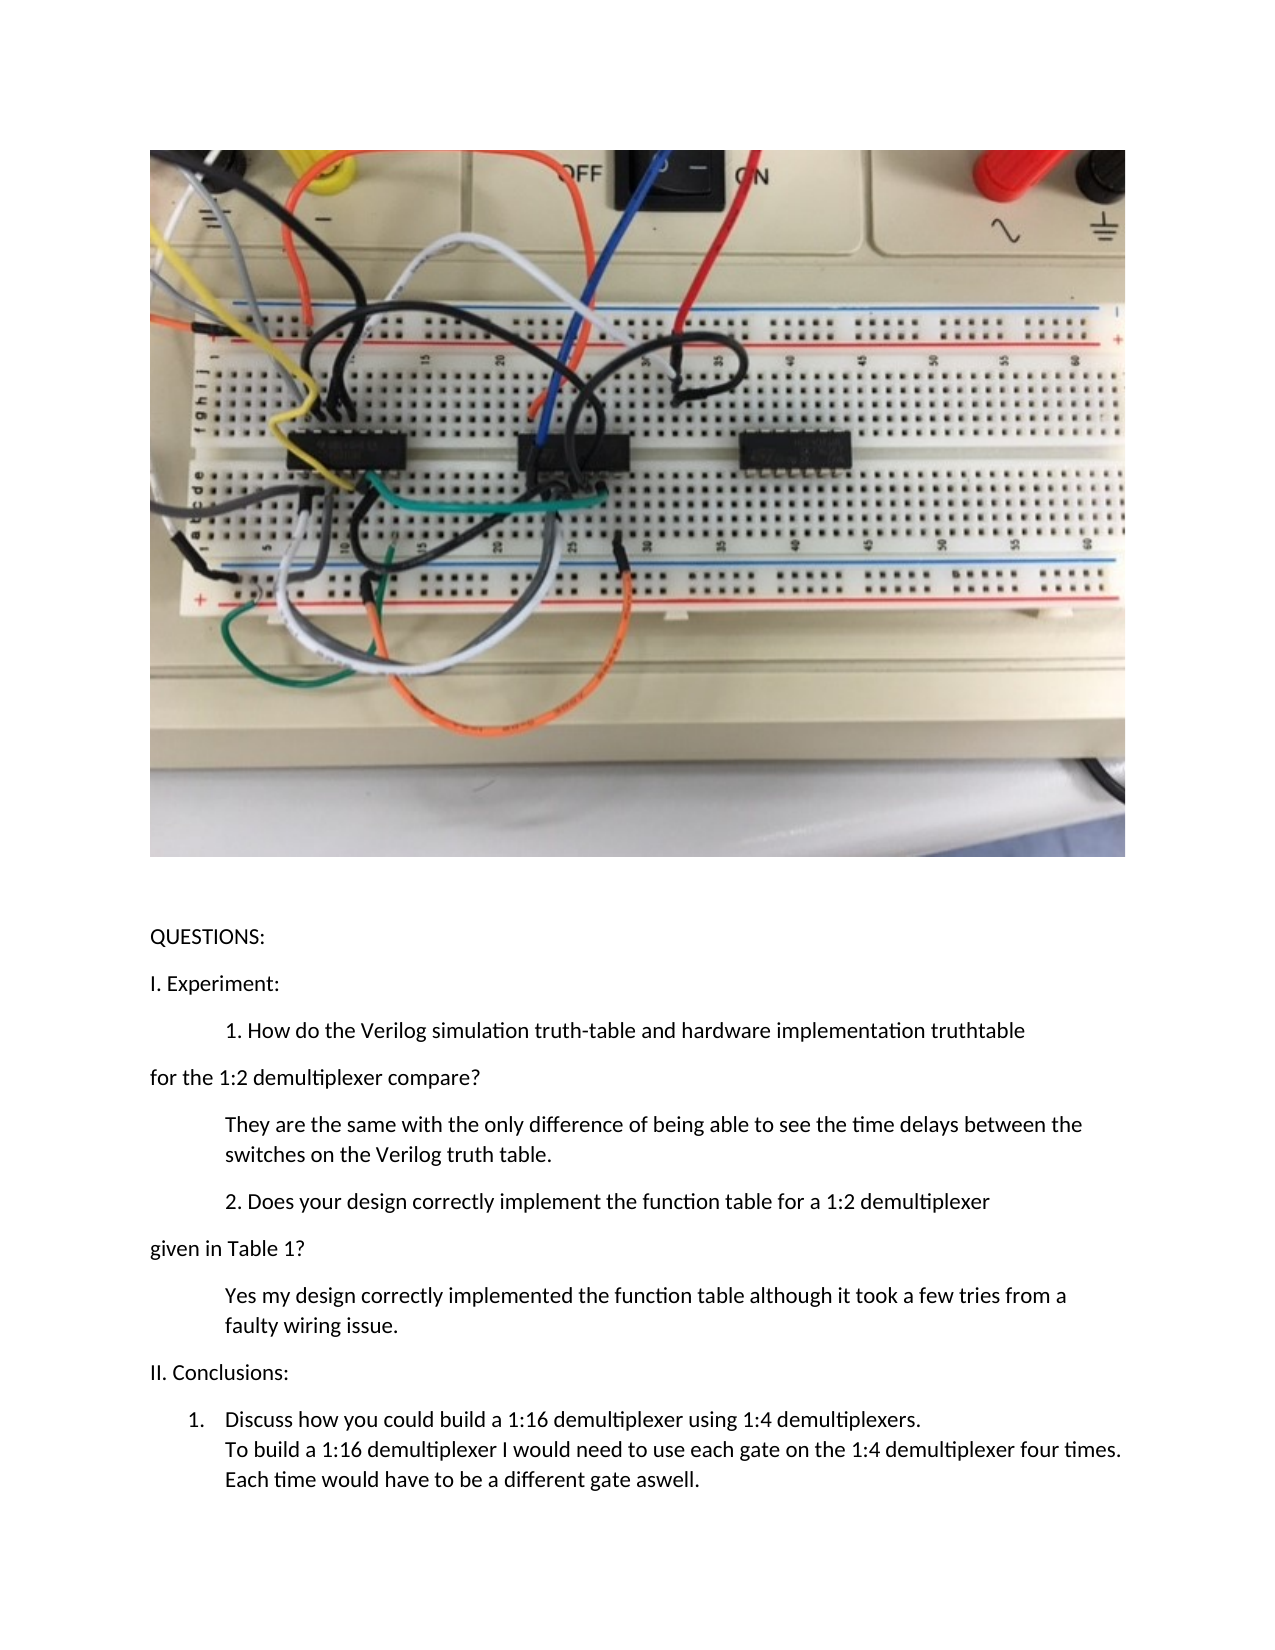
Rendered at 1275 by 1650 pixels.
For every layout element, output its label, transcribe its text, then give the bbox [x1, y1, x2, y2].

text for the 1:2 demultiplexer compare? [150, 1063, 1125, 1091]
text Yes my design correctly implemented the function table although it took a few tries from a faulty wiring issue. [225, 1281, 1125, 1339]
text 1. How do the Verilog simulation truth-table and hardware implementation truthtable [225, 1016, 1125, 1044]
text 2. Does your design correctly implement the function table for a 1:2 demultiplexer [225, 1187, 1125, 1215]
list To build a 1:16 demultiplexer I would need to use each gate on the 1:4 demultiplexer four times. Each time would have to be a different gate aswell. [225, 1435, 1125, 1493]
text They are the same with the only difference of being able to see the time delays between the switches on the Verilog truth table. [225, 1110, 1125, 1168]
text I. Experiment: [150, 969, 1125, 997]
picture [150, 150, 1125, 857]
text II. Conclusions: [150, 1358, 1125, 1386]
list Discuss how you could build a 1:16 demultiplexer using 1:4 demultiplexers. [187, 1405, 1125, 1433]
text given in Table 1? [150, 1234, 1125, 1262]
text QUESTIONS: [150, 922, 1125, 950]
